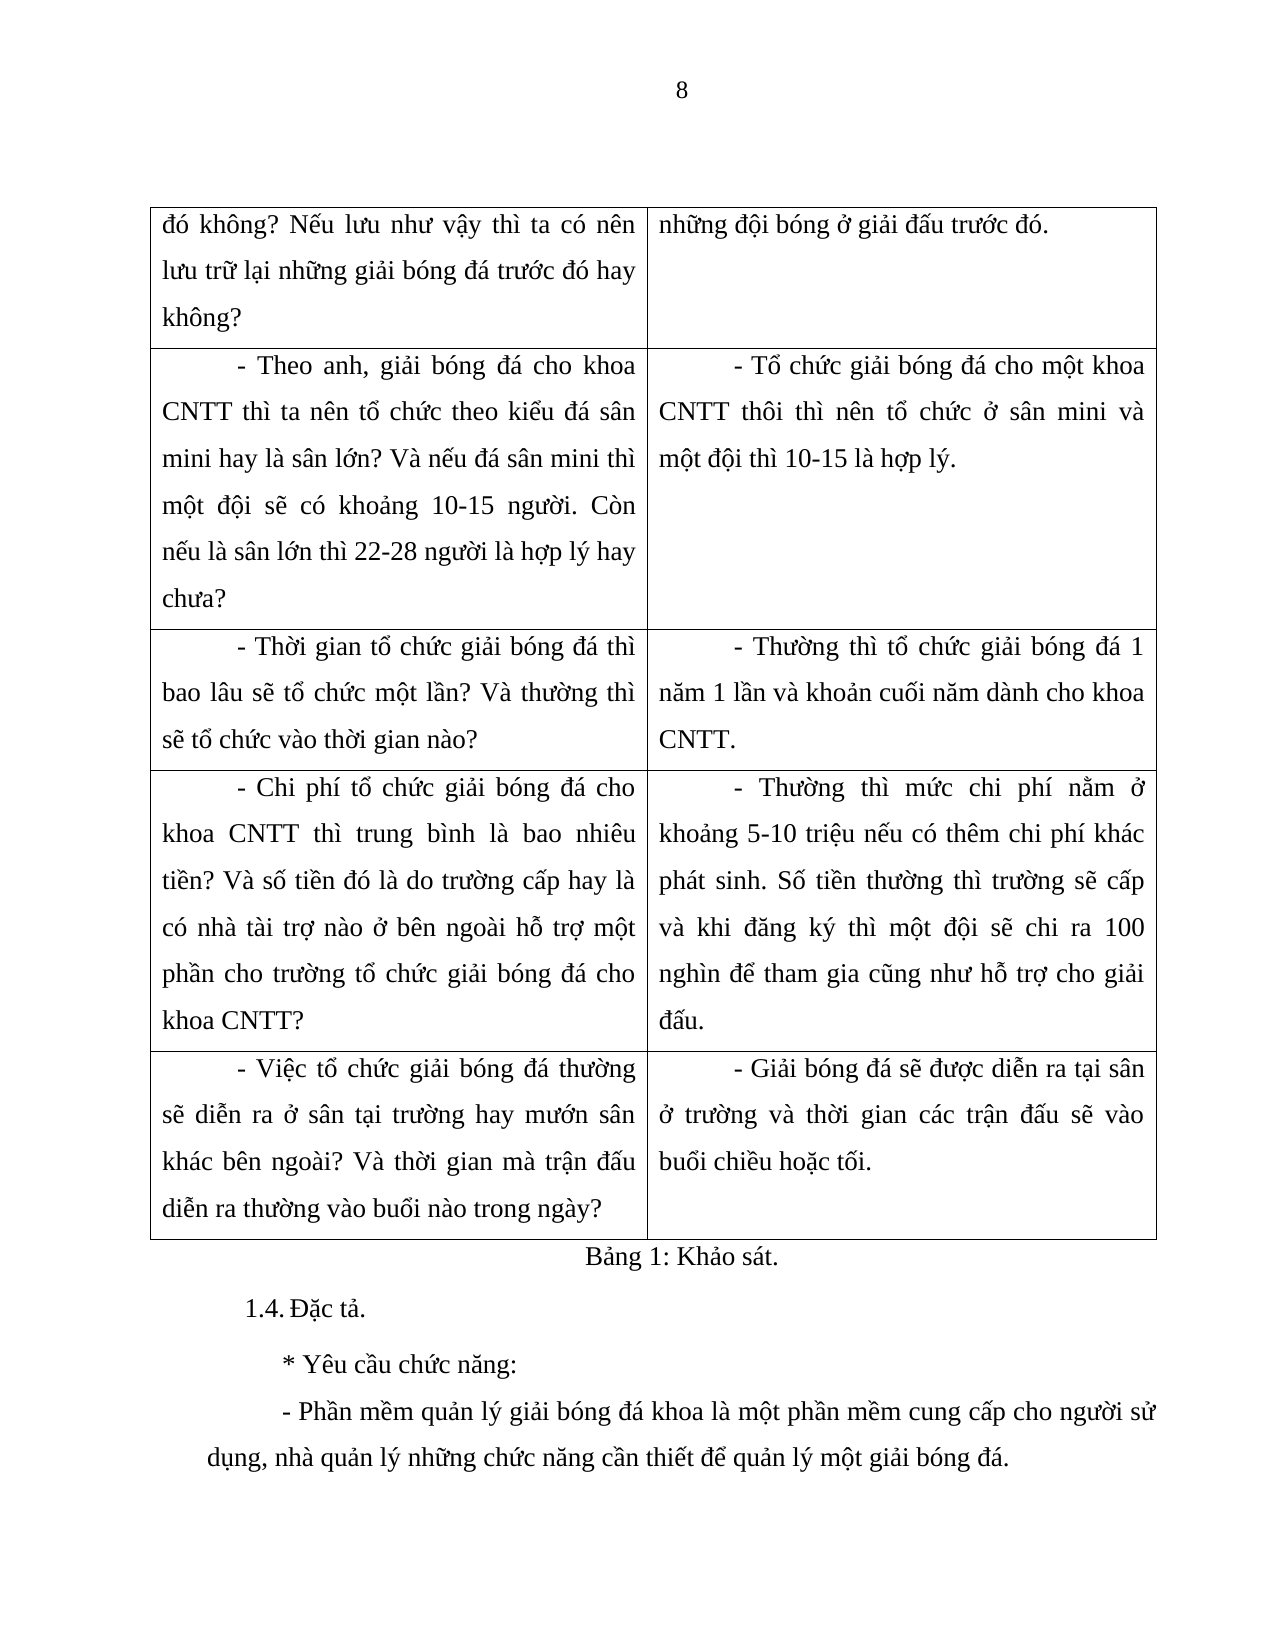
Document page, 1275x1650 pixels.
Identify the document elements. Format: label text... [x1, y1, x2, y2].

table_cell - Việc tổ chức giải bóng đá thường sẽ diễn ra ở sân tại trường hay mướn sân khác bên ngoài? Và thời gian mà trận đấu diễn ra thường vào buổi nào trong ngày? [151, 1052, 647, 1239]
table_cell - Tổ chức giải bóng đá cho một khoa CNTT thôi thì nên tổ chức ở sân mini và một đội thì 10-15 là hợp lý. [648, 349, 1156, 629]
table_cell - Giải bóng đá sẽ được diễn ra tại sân ở trường và thời gian các trận đấu sẽ vào buổi chiều hoặc tối. [648, 1052, 1156, 1239]
table_cell - Chi phí tổ chức giải bóng đá cho khoa CNTT thì trung bình là bao nhiêu tiền? Và số tiền đó là do trường cấp hay là có nhà tài trợ nào ở bên ngoài hỗ trợ một phần cho trường tổ chức giải bóng đá cho khoa CNTT? [151, 771, 647, 1051]
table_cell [648, 208, 1156, 348]
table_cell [151, 208, 647, 348]
text * Yêu cầu chức năng: [207, 1348, 1157, 1379]
table_cell - Thời gian tổ chức giải bóng đá thì bao lâu sẽ tổ chức một lần? Và thường thì sẽ tổ chức vào thời gian nào? [151, 630, 647, 770]
table_cell - Theo anh, giải bóng đá cho khoa CNTT thì ta nên tổ chức theo kiểu đá sân mini hay là sân lớn? Và nếu đá sân mini thì một đội sẽ có khoảng 10-15 người. Còn nếu là sân lớn thì 22-28 người là hợp lý hay chưa? [151, 349, 647, 629]
table_cell - Thường thì mức chi phí nằm ở khoảng 5-10 triệu nếu có thêm chi phí khác phát sinh. Số tiền thường thì trường sẽ cấp và khi đăng ký thì một đội sẽ chi ra 100 nghìn để tham gia cũng như hỗ trợ cho giải đấu. [648, 771, 1156, 1051]
list Đặc tả. [244, 1292, 1157, 1323]
text - Phần mềm quản lý giải bóng đá khoa là một phần mềm cung cấp cho người sử dụng, nhà quản lý những chức năng cần thiết để quản lý một giải bóng đá. [207, 1395, 1157, 1473]
table_cell - Thường thì tổ chức giải bóng đá 1 năm 1 lần và khoản cuối năm dành cho khoa CNTT. [648, 630, 1156, 770]
